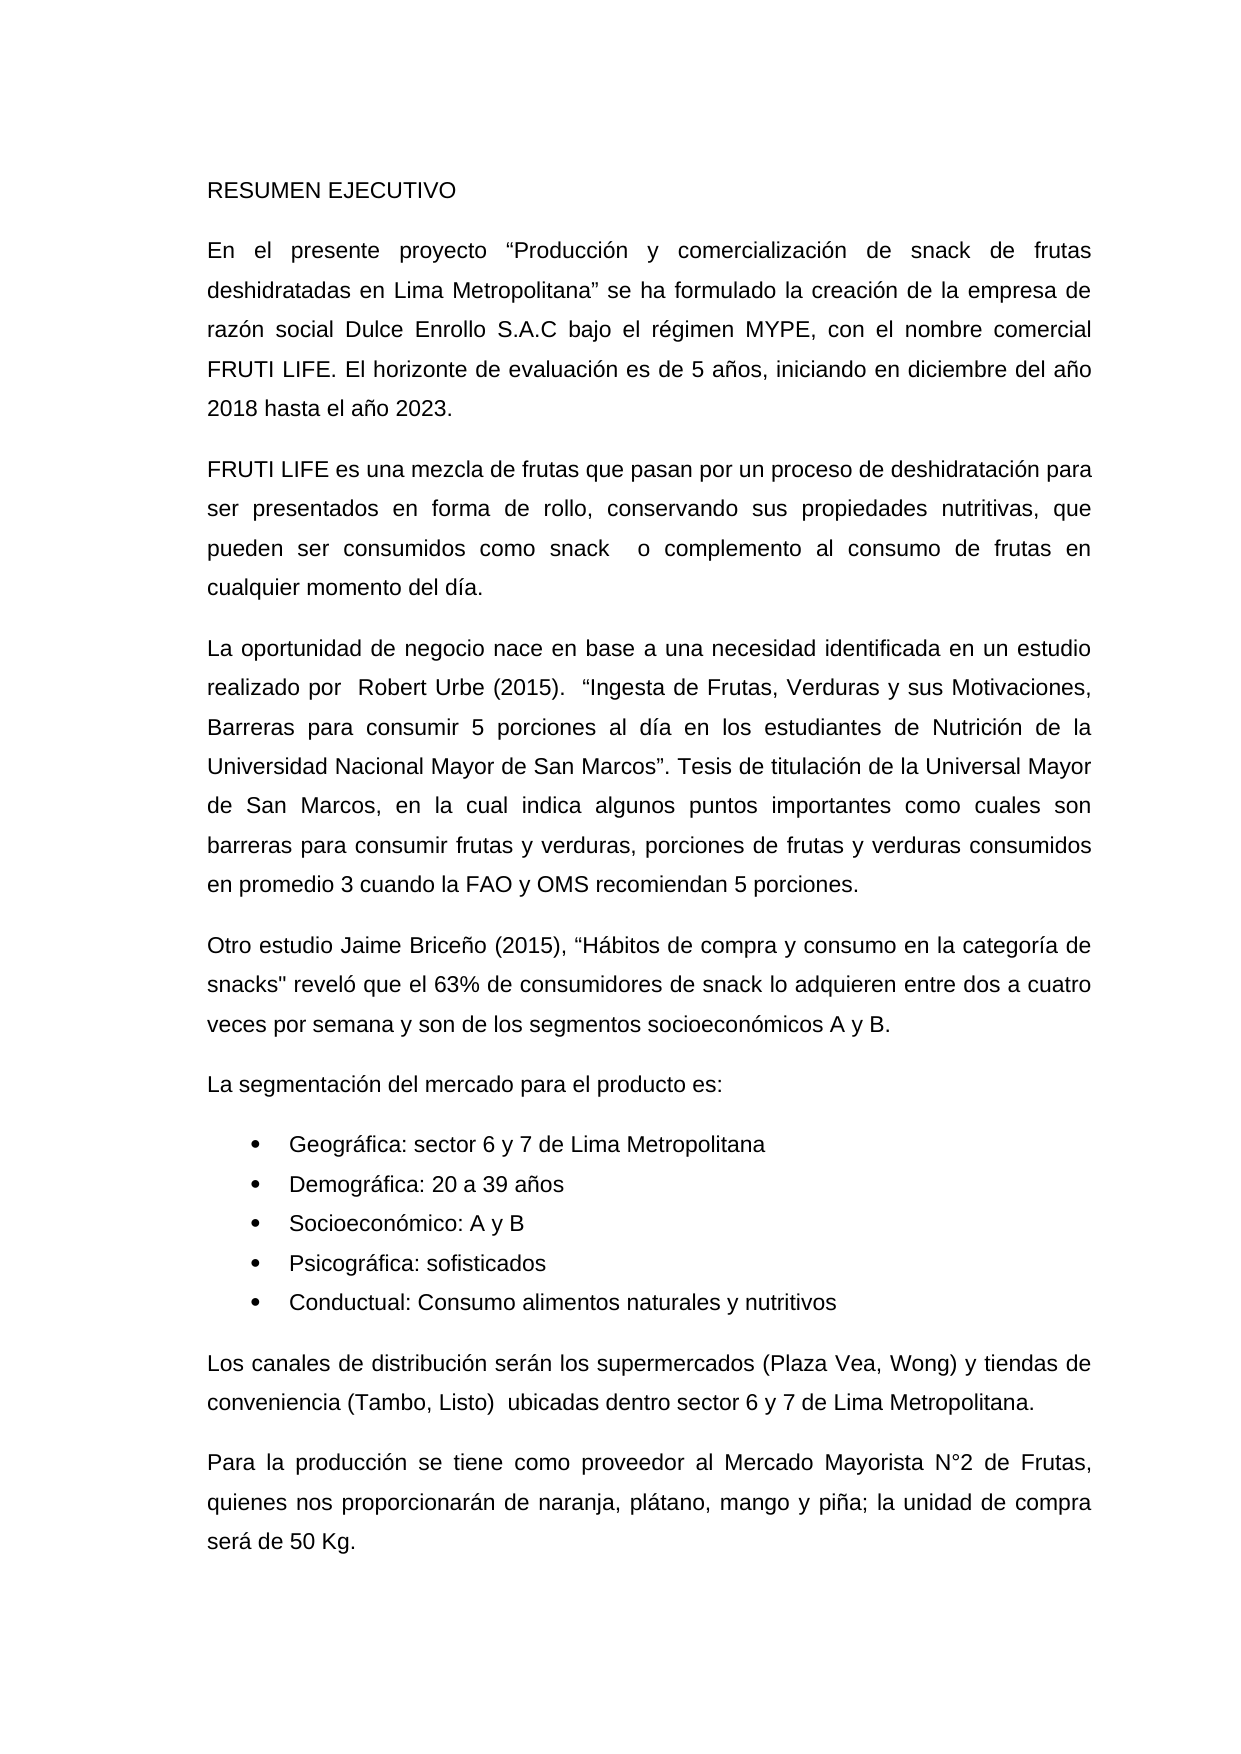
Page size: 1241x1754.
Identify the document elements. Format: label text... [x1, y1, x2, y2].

list Socioeconómico: A y B [251, 1210, 1092, 1237]
text RESUMEN EJECUTIVO [207, 177, 1092, 203]
text Los canales de distribución serán los supermercados (Plaza Vea, Wong) y tiendas de conveniencia (Tambo, Listo) ubicadas dentro sector 6 y 7 de Lima Metropolitana. [207, 1349, 1092, 1415]
text Para la producción se tiene como proveedor al Mercado Mayorista N°2 de Frutas, quienes nos proporcionarán de naranja, plátano, mango y piña; la unidad de compra será de 50 Kg. [207, 1449, 1092, 1554]
text Otro estudio Jaime Briceño (2015), “Hábitos de compra y consumo en la categoría de snacks" reveló que el 63% de consumidores de snack lo adquieren entre dos a cuatro veces por semana y son de los segmentos socioeconómicos A y B. [207, 932, 1092, 1037]
text En el presente proyecto “Producción y comercialización de snack de frutas deshidratadas en Lima Metropolitana” se ha formulado la creación de la empresa de razón social Dulce Enrollo S.A.C bajo el régimen MYPE, con el nombre comercial FRUTI LIFE. El horizonte de evaluación es de 5 años, iniciando en diciembre del año 2018 hasta el año 2023. [207, 237, 1092, 422]
list Conductual: Consumo alimentos naturales y nutritivos [251, 1289, 1092, 1316]
list Geográfica: sector 6 y 7 de Lima Metropolitana [251, 1131, 1092, 1158]
text FRUTI LIFE es una mezcla de frutas que pasan por un proceso de deshidratación para ser presentados en forma de rollo, conservando sus propiedades nutritivas, que pueden ser consumidos como snack o complemento al consumo de frutas en cualquier momento del día. [207, 456, 1092, 601]
list Demográfica: 20 a 39 años [251, 1171, 1092, 1197]
list Psicográfica: sofisticados [251, 1250, 1092, 1276]
text La oportunidad de negocio nace en base a una necesidad identificada en un estudio realizado por Robert Urbe (2015). “Ingesta de Frutas, Verduras y sus Motivaciones, Barreras para consumir 5 porciones al día en los estudiantes de Nutrición de la Universidad Nacional Mayor de San Marcos”. Tesis de titulación de la Universal Mayor de San Marcos, en la cual indica algunos puntos importantes como cuales son barreras para consumir frutas y verduras, porciones de frutas y verduras consumidos en promedio 3 cuando la FAO y OMS recomiendan 5 porciones. [207, 634, 1092, 898]
text La segmentación del mercado para el producto es: [207, 1071, 1092, 1097]
